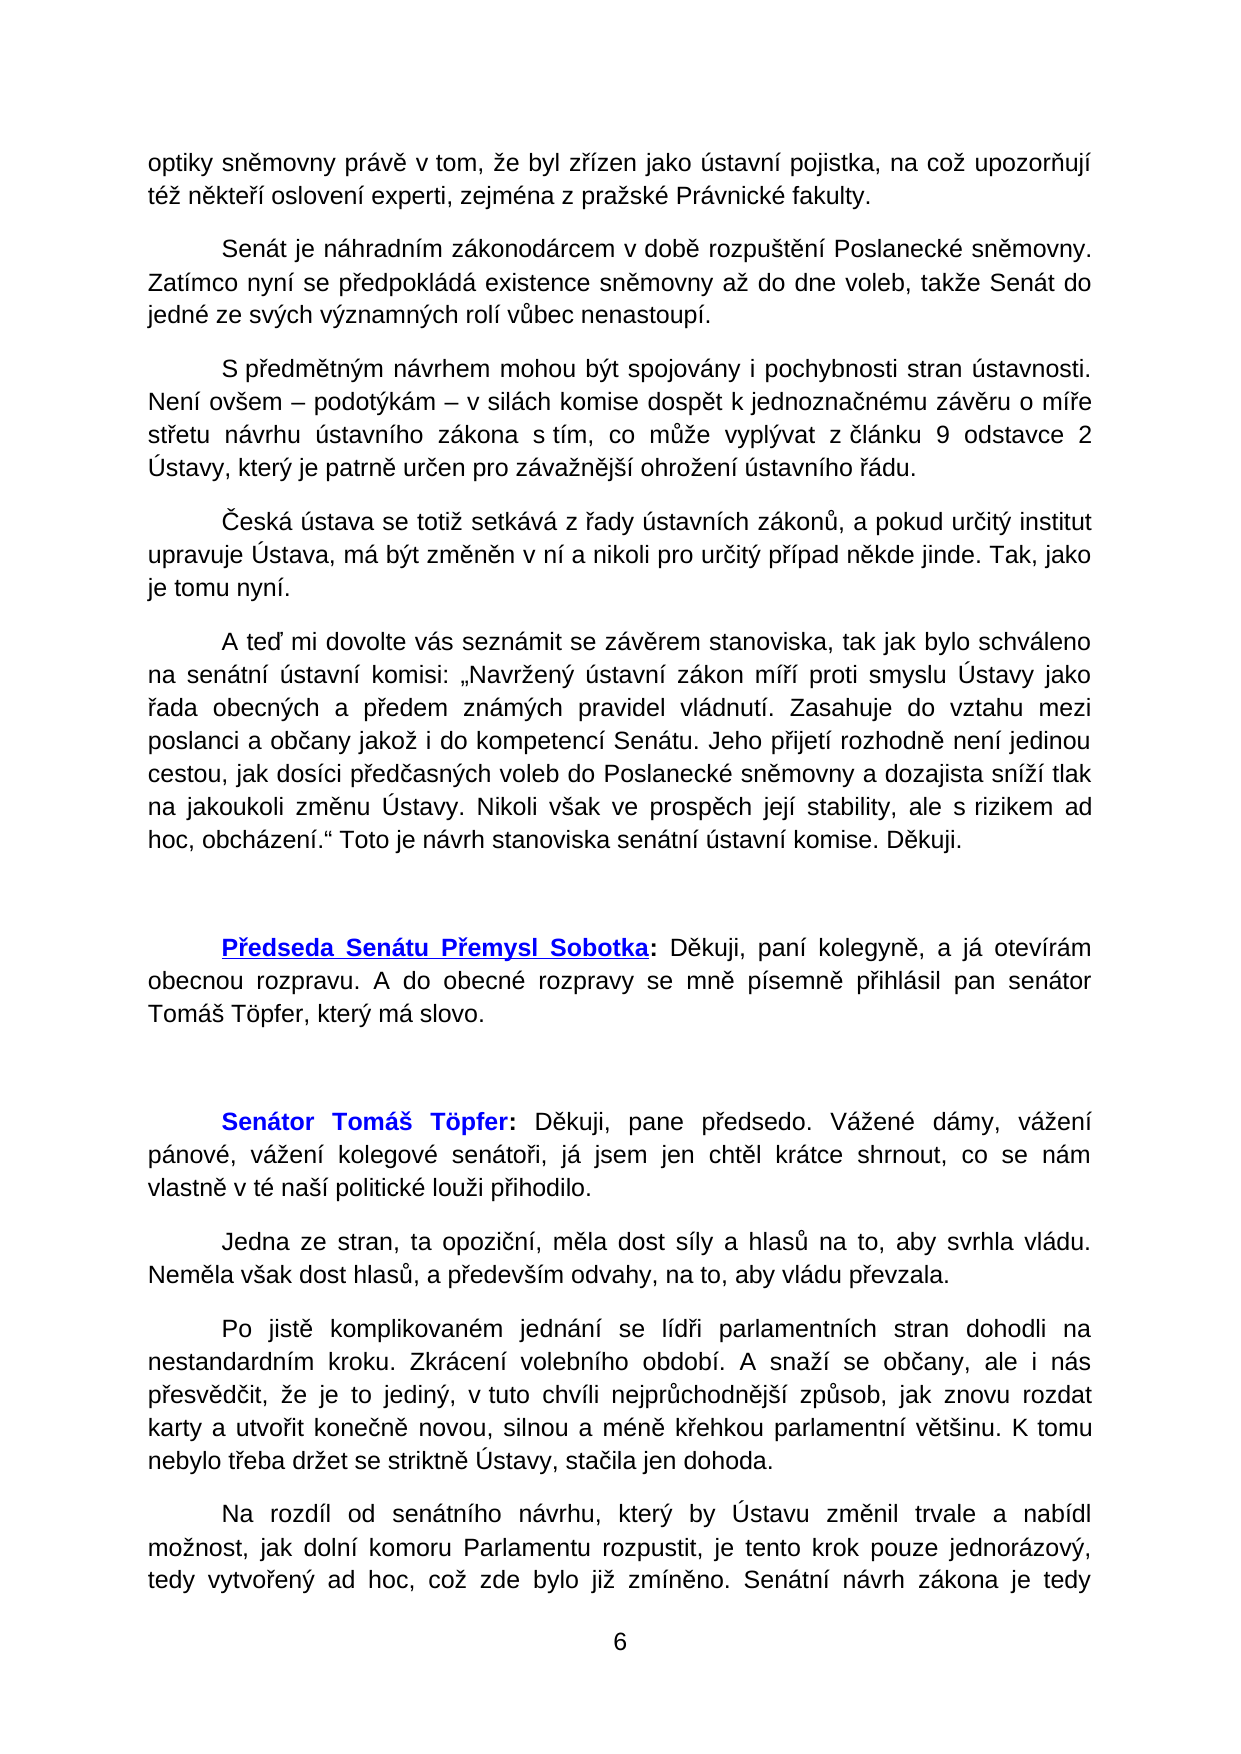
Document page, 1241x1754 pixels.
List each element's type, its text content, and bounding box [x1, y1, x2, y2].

text Česká ústava se totiž setkává z řady ústavních zákonů, a pokud určitý institut upravuje Ústava, má být změněn v ní a nikoli pro určitý případ někde jinde. Tak, jako je tomu nyní. [148, 507, 1093, 602]
text S předmětným návrhem mohou být spojovány i pochybnosti stran ústavnosti. Není ovšem – podotýkám – v silách komise dospět k jednoznačnému závěru o míře střetu návrhu ústavního zákona s tím, co může vyplývat z článku 9 odstavce 2 Ústavy, který je patrně určen pro závažnější ohrožení ústavního řádu. [148, 354, 1093, 482]
text Předseda Senátu Přemysl Sobotka: Děkuji, paní kolegyně, a já otevírám obecnou rozpravu. A do obecné rozpravy se mně písemně přihlásil pan senátor Tomáš Töpfer, který má slovo. [148, 933, 1093, 1028]
text Po jistě komplikovaném jednání se lídři parlamentních stran dohodli na nestandardním kroku. Zkrácení volebního období. A snaží se občany, ale i nás přesvědčit, že je to jediný, v tuto chvíli nejprůchodnější způsob, jak znovu rozdat karty a utvořit konečně novou, silnou a méně křehkou parlamentní většinu. K tomu nebylo třeba držet se striktně Ústavy, stačila jen dohoda. [148, 1313, 1093, 1474]
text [148, 1499, 1093, 1594]
text A teď mi dovolte vás seznámit se závěrem stanoviska, tak jak bylo schváleno na senátní ústavní komisi: „Navržený ústavní zákon míří proti smyslu Ústavy jako řada obecných a předem známých pravidel vládnutí. Zasahuje do vztahu mezi poslanci a občany jakož i do kompetencí Senátu. Jeho přijetí rozhodně není jedinou cestou, jak dosíci předčasných voleb do Poslanecké sněmovny a dozajista sníží tlak na jakoukoli změnu Ústavy. Nikoli však ve prospěch její stability, ale s rizikem ad hoc, obcházení.“ Toto je návrh stanoviska senátní ústavní komise. Děkuji. [148, 627, 1093, 854]
text Senátor Tomáš Töpfer: Děkuji, pane předsedo. Vážené dámy, vážení pánové, vážení kolegové senátoři, já jsem jen chtěl krátce shrnout, co se nám vlastně v té naší politické louži přihodilo. [148, 1107, 1093, 1202]
text Jedna ze stran, ta opoziční, měla dost síly a hlasů na to, aby svrhla vládu. Neměla však dost hlasů, a především odvahy, na to, aby vládu převzala. [148, 1227, 1093, 1288]
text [148, 148, 1093, 209]
text Senát je náhradním zákonodárcem v době rozpuštění Poslanecké sněmovny. Zatímco nyní se předpokládá existence sněmovny až do dne voleb, takže Senát do jedné ze svých významných rolí vůbec nenastoupí. [148, 234, 1093, 329]
